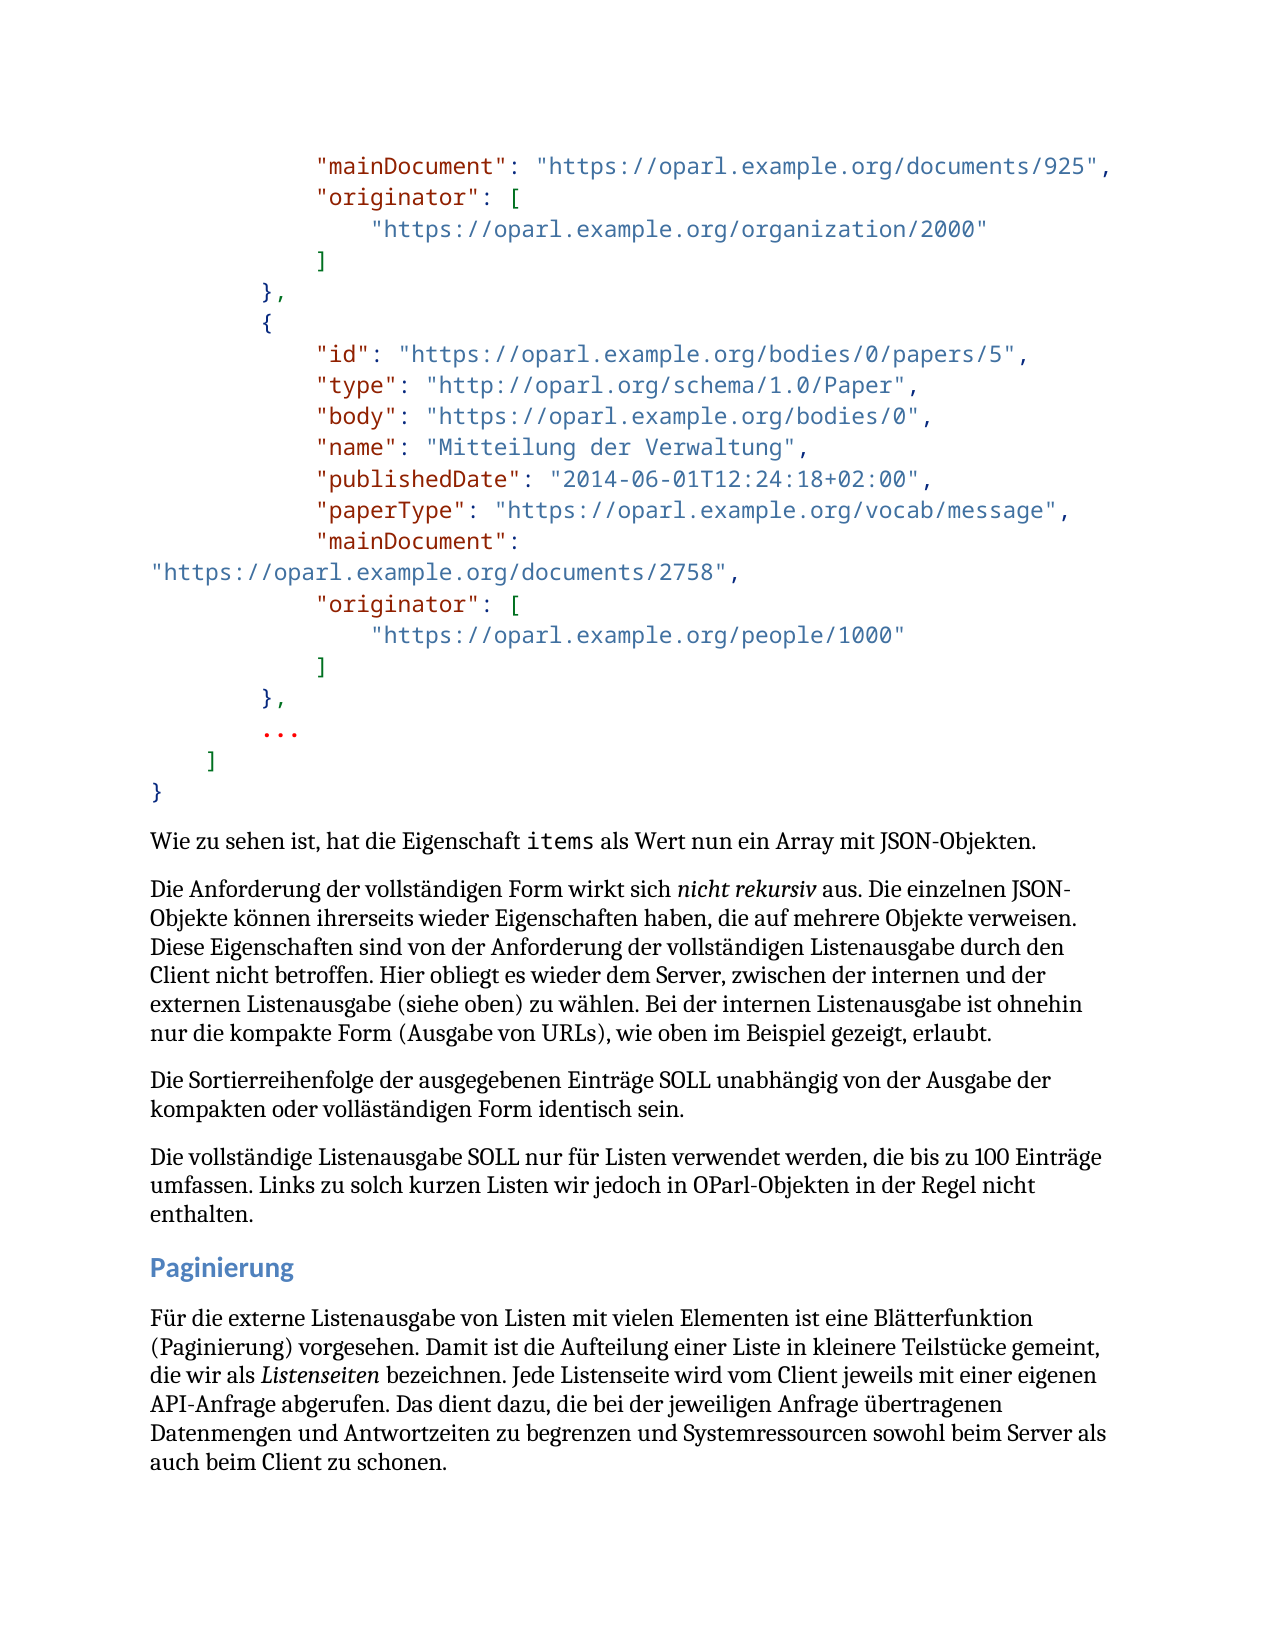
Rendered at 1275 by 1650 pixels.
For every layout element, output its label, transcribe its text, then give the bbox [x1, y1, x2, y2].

text Die Sortierreihenfolge der ausgegebenen Einträge SOLL unabhängig von der Ausgabe der kompakten oder volläständigen Form identisch sein. [150, 1066, 1125, 1124]
text Die vollständige Listenausgabe SOLL nur für Listen verwendet werden, die bis zu 100 Einträge umfassen. Links zu solch kurzen Listen wir jedoch in OParl-Objekten in der Regel nicht enthalten. [150, 1142, 1125, 1229]
text Die Anforderung der vollständigen Form wirkt sich nicht rekursiv aus. Die einzelnen JSON-Objekte können ihrerseits wieder Eigenschaften haben, die auf mehrere Objekte verweisen. Diese Eigenschaften sind von der Anforderung der vollständigen Listenausgabe durch den Client nicht betroffen. Hier obliegt es wieder dem Server, zwischen der internen und der externen Listenausgabe (siehe oben) zu wählen. Bei der internen Listenausgabe ist ohnehin nur die kompakte Form (Ausgabe von URLs), wie oben im Beispiel gezeigt, erlaubt. [150, 875, 1125, 1047]
text Für die externe Listenausgabe von Listen mit vielen Elementen ist eine Blätterfunktion (Paginierung) vorgesehen. Damit ist die Aufteilung einer Liste in kleinere Teilstücke gemeint, die wir als Listenseiten bezeichnen. Jede Listenseite wird vom Client jeweils mit einer eigenen API-Anfrage abgerufen. Das dient dazu, die bei der jeweiligen Anfrage übertragenen Datenmengen und Antwortzeiten zu begrenzen und Systemressourcen sowohl beim Server als auch beim Client zu schonen. [150, 1304, 1125, 1476]
text Wie zu sehen ist, hat die Eigenschaft items als Wert nun ein Array mit JSON-Objekten. [150, 825, 1125, 856]
subtitle Paginierung [150, 1249, 1125, 1285]
